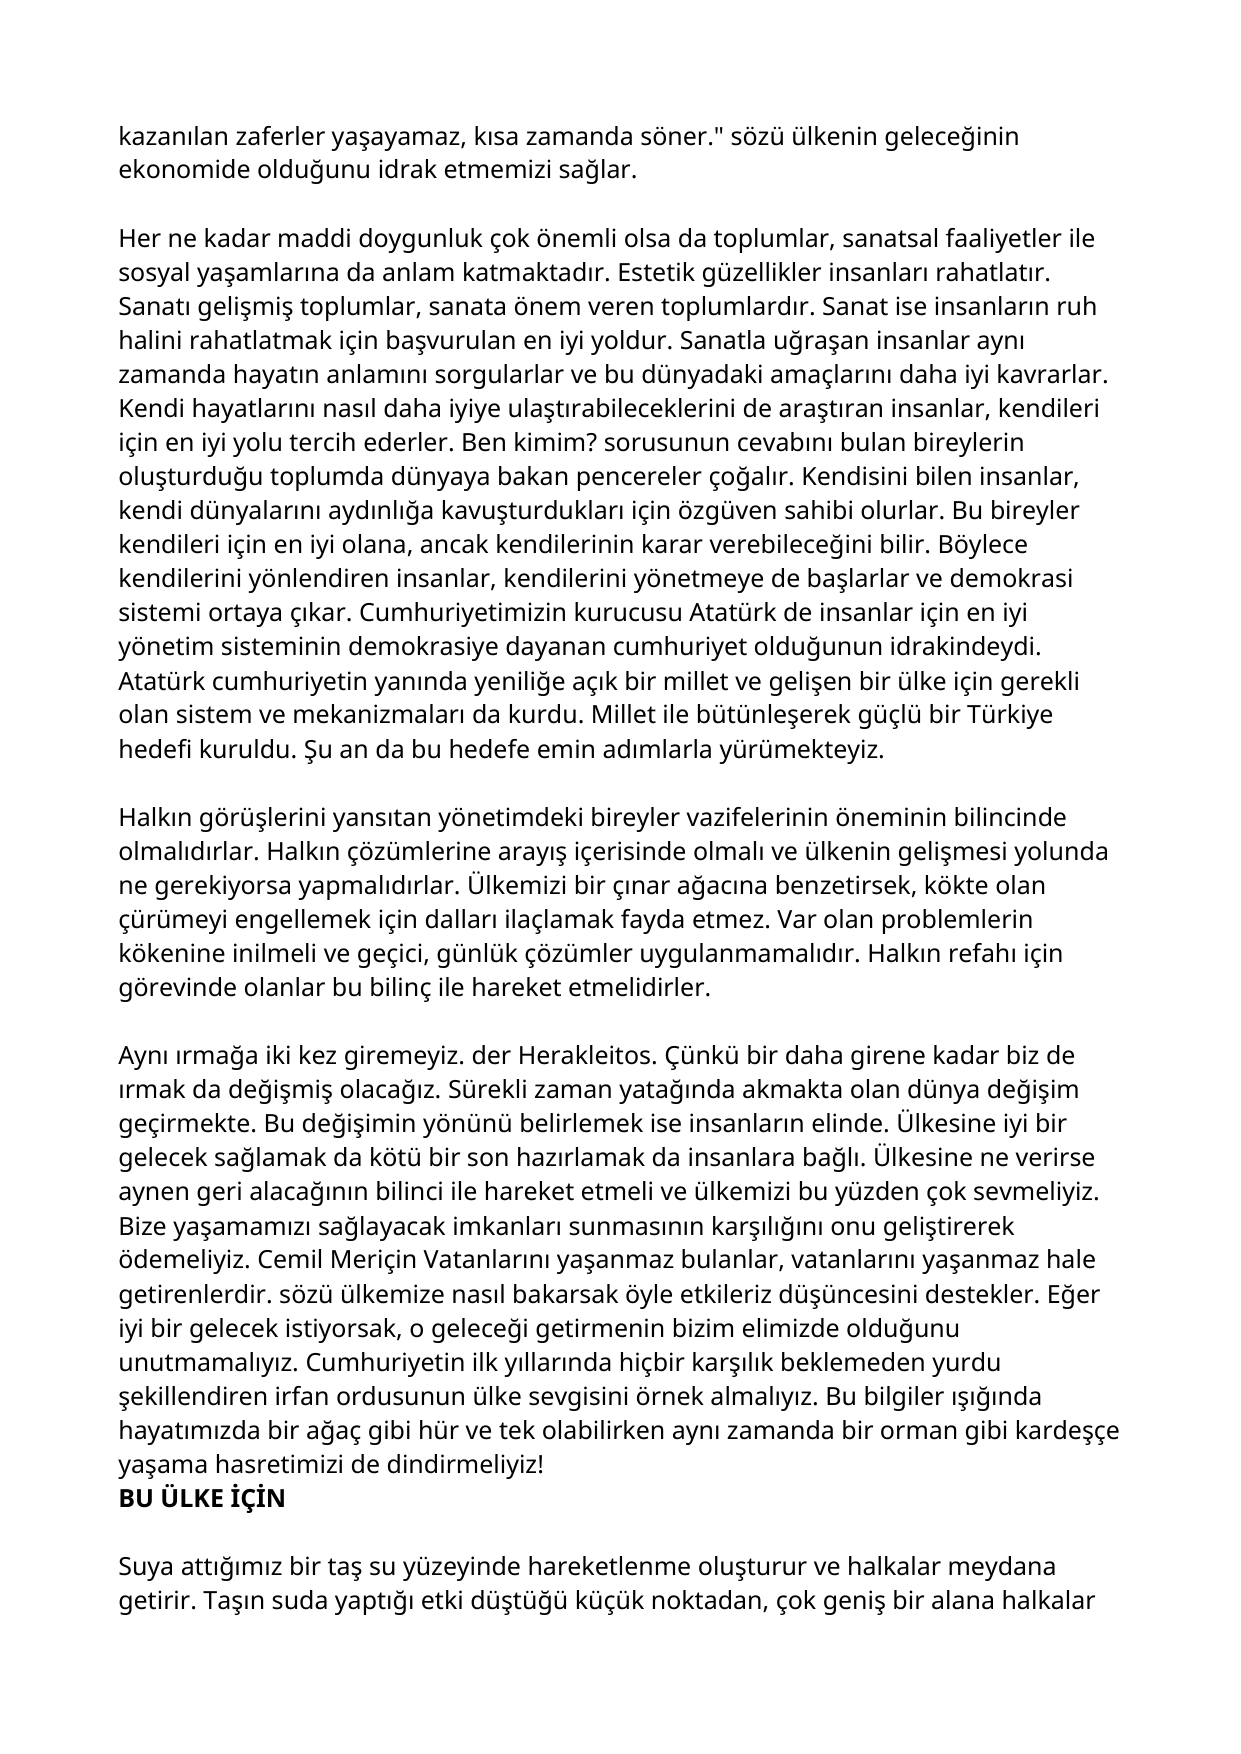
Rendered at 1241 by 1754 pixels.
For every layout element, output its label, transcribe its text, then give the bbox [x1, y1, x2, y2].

text Aynı ırmağa iki kez giremeyiz. der Herakleitos. Çünkü bir daha girene kadar biz de ırmak da değişmiş olacağız. Sürekli zaman yatağında akmakta olan dünya değişim geçirmekte. Bu değişimin yönünü belirlemek ise insanların elinde. Ülkesine iyi bir gelecek sağlamak da kötü bir son hazırlamak da insanlara bağlı. Ülkesine ne verirse aynen geri alacağının bilinci ile hareket etmeli ve ülkemizi bu yüzden çok sevmeliyiz. Bize yaşamamızı sağlayacak imkanları sunmasının karşılığını onu geliştirerek ödemeliyiz. Cemil Meriçin Vatanlarını yaşanmaz bulanlar, vatanlarını yaşanmaz hale getirenlerdir. sözü ülkemize nasıl bakarsak öyle etkileriz düşüncesini destekler. Eğer iyi bir gelecek istiyorsak, o geleceği getirmenin bizim elimizde olduğunu unutmamalıyız. Cumhuriyetin ilk yıllarında hiçbir karşılık beklemeden yurdu şekillendiren irfan ordusunun ülke sevgisini örnek almalıyız. Bu bilgiler ışığında hayatımızda bir ağaç gibi hür ve tek olabilirken aynı zamanda bir orman gibi kardeşçe yaşama hasretimizi de dindirmeliyiz! [118, 1038, 1122, 1481]
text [118, 118, 1122, 186]
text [118, 1549, 1122, 1617]
text Her ne kadar maddi doygunluk çok önemli olsa da toplumlar, sanatsal faaliyetler ile sosyal yaşamlarına da anlam katmaktadır. Estetik güzellikler insanları rahatlatır. Sanatı gelişmiş toplumlar, sanata önem veren toplumlardır. Sanat ise insanların ruh halini rahatlatmak için başvurulan en iyi yoldur. Sanatla uğraşan insanlar aynı zamanda hayatın anlamını sorgularlar ve bu dünyadaki amaçlarını daha iyi kavrarlar. Kendi hayatlarını nasıl daha iyiye ulaştırabileceklerini de araştıran insanlar, kendileri için en iyi yolu tercih ederler. Ben kimim? sorusunun cevabını bulan bireylerin oluşturduğu toplumda dünyaya bakan pencereler çoğalır. Kendisini bilen insanlar, kendi dünyalarını aydınlığa kavuşturdukları için özgüven sahibi olurlar. Bu bireyler kendileri için en iyi olana, ancak kendilerinin karar verebileceğini bilir. Böylece kendilerini yönlendiren insanlar, kendilerini yönetmeye de başlarlar ve demokrasi sistemi ortaya çıkar. Cumhuriyetimizin kurucusu Atatürk de insanlar için en iyi yönetim sisteminin demokrasiye dayanan cumhuriyet olduğunun idrakindeydi. Atatürk cumhuriyetin yanında yeniliğe açık bir millet ve gelişen bir ülke için gerekli olan sistem ve mekanizmaları da kurdu. Millet ile bütünleşerek güçlü bir Türkiye hedefi kuruldu. Şu an da bu hedefe emin adımlarla yürümekteyiz. [118, 220, 1122, 765]
text BU ÜLKE İÇİN [118, 1481, 1122, 1515]
text Halkın görüşlerini yansıtan yönetimdeki bireyler vazifelerinin öneminin bilincinde olmalıdırlar. Halkın çözümlerine arayış içerisinde olmalı ve ülkenin gelişmesi yolunda ne gerekiyorsa yapmalıdırlar. Ülkemizi bir çınar ağacına benzetirsek, kökte olan çürümeyi engellemek için dalları ilaçlamak fayda etmez. Var olan problemlerin kökenine inilmeli ve geçici, günlük çözümler uygulanmamalıdır. Halkın refahı için görevinde olanlar bu bilinç ile hareket etmelidirler. [118, 799, 1122, 1004]
